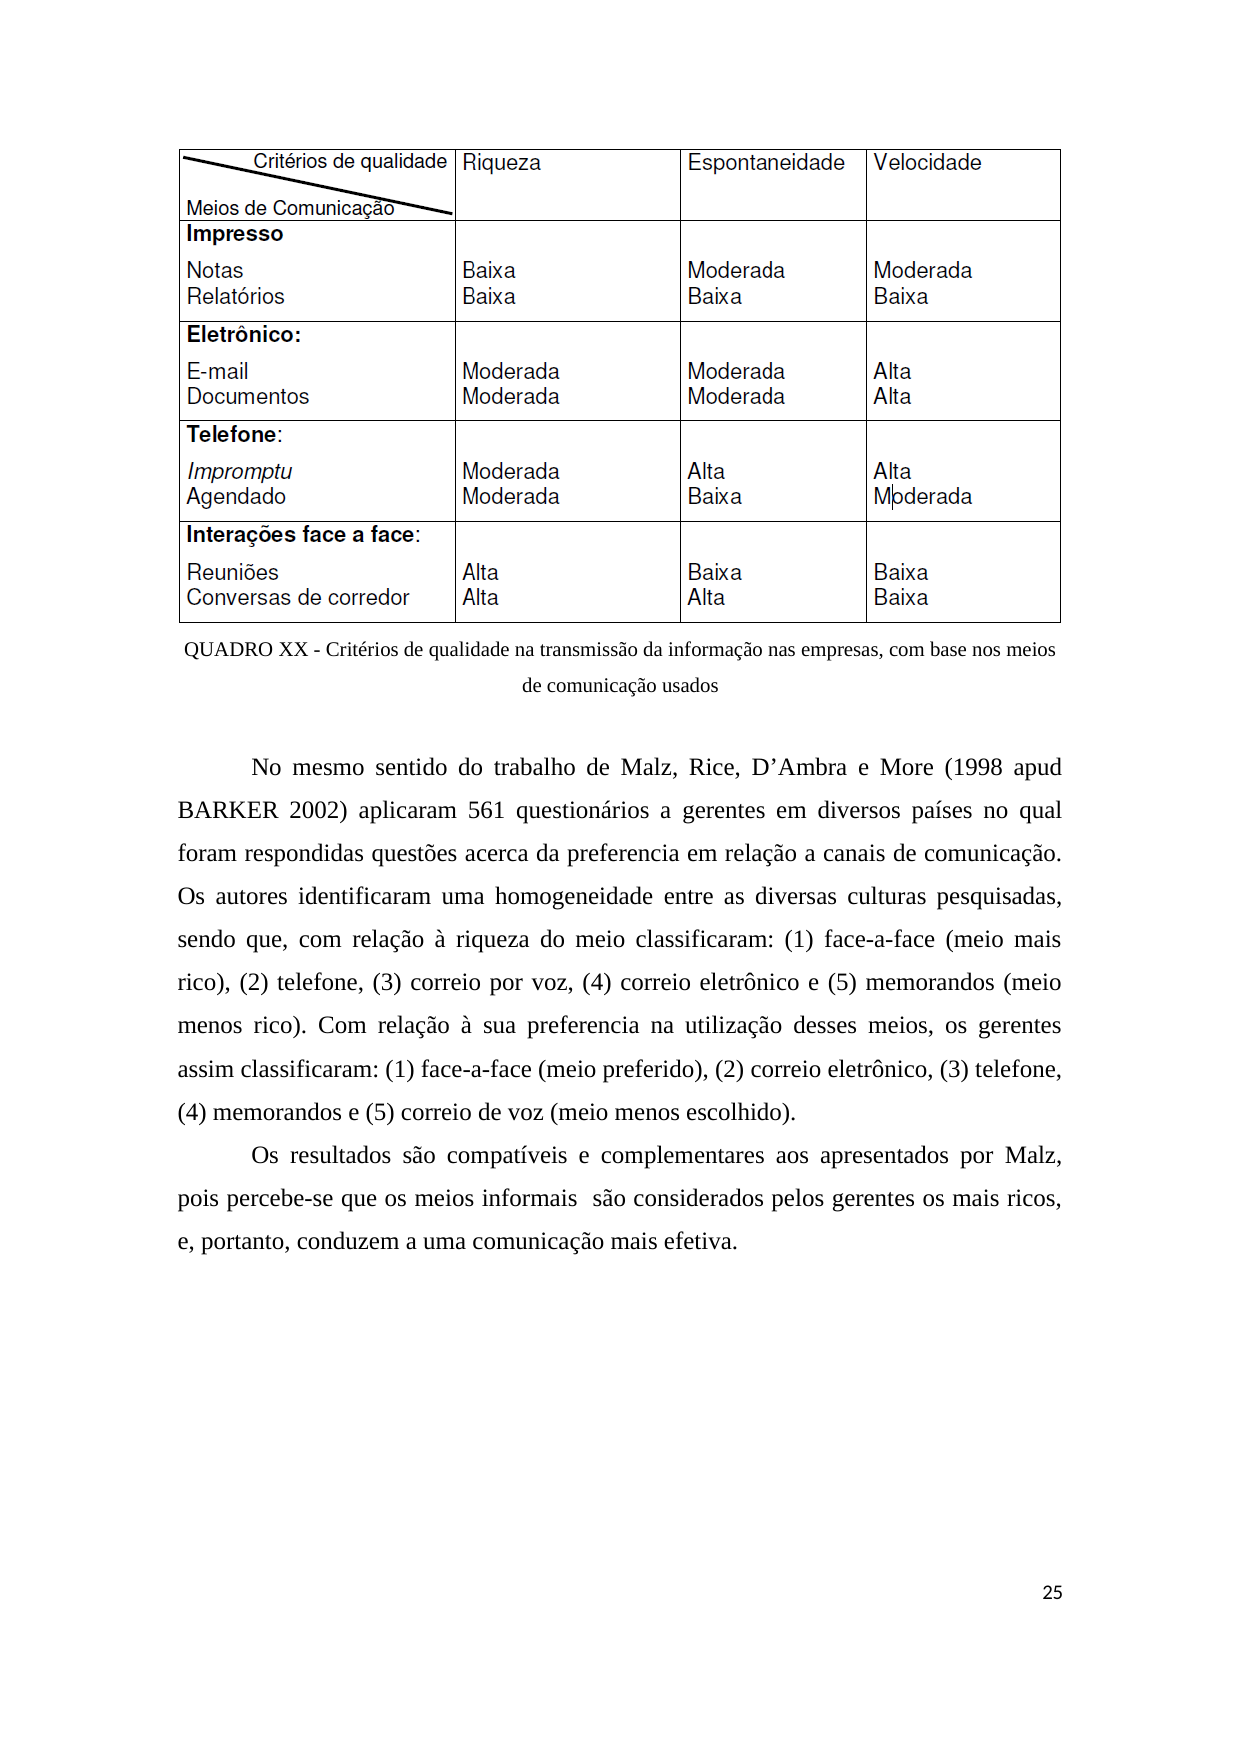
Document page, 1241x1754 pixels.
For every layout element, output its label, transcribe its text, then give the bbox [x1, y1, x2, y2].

text No mesmo sentido do trabalho de Malz, Rice, D’Ambra e More (1998 apud BARKER 2002) aplicaram 561 questionários a gerentes em diversos países no qual foram respondidas questões acerca da preferencia em relação a canais de comunicação. Os autores identificaram uma homogeneidade entre as diversas culturas pesquisadas, sendo que, com relação à riqueza do meio classificaram: (1) face-a-face (meio mais rico), (2) telefone, (3) correio por voz, (4) correio eletrônico e (5) memorandos (meio menos rico). Com relação à sua preferencia na utilização desses meios, os gerentes assim classificaram: (1) face-a-face (meio preferido), (2) correio eletrônico, (3) telefone, (4) memorandos e (5) correio de voz (meio menos escolhido). [177, 752, 1063, 1126]
picture [177, 147, 1063, 624]
text Os resultados são compatíveis e complementares aos apresentados por Malz, pois percebe-se que os meios informais são considerados pelos gerentes os mais ricos, e, portanto, conduzem a uma comunicação mais efetiva. [177, 1140, 1063, 1255]
text QUADRO XX - Critérios de qualidade na transmissão da informação nas empresas, com base nos meios de comunicação usados [177, 637, 1063, 697]
